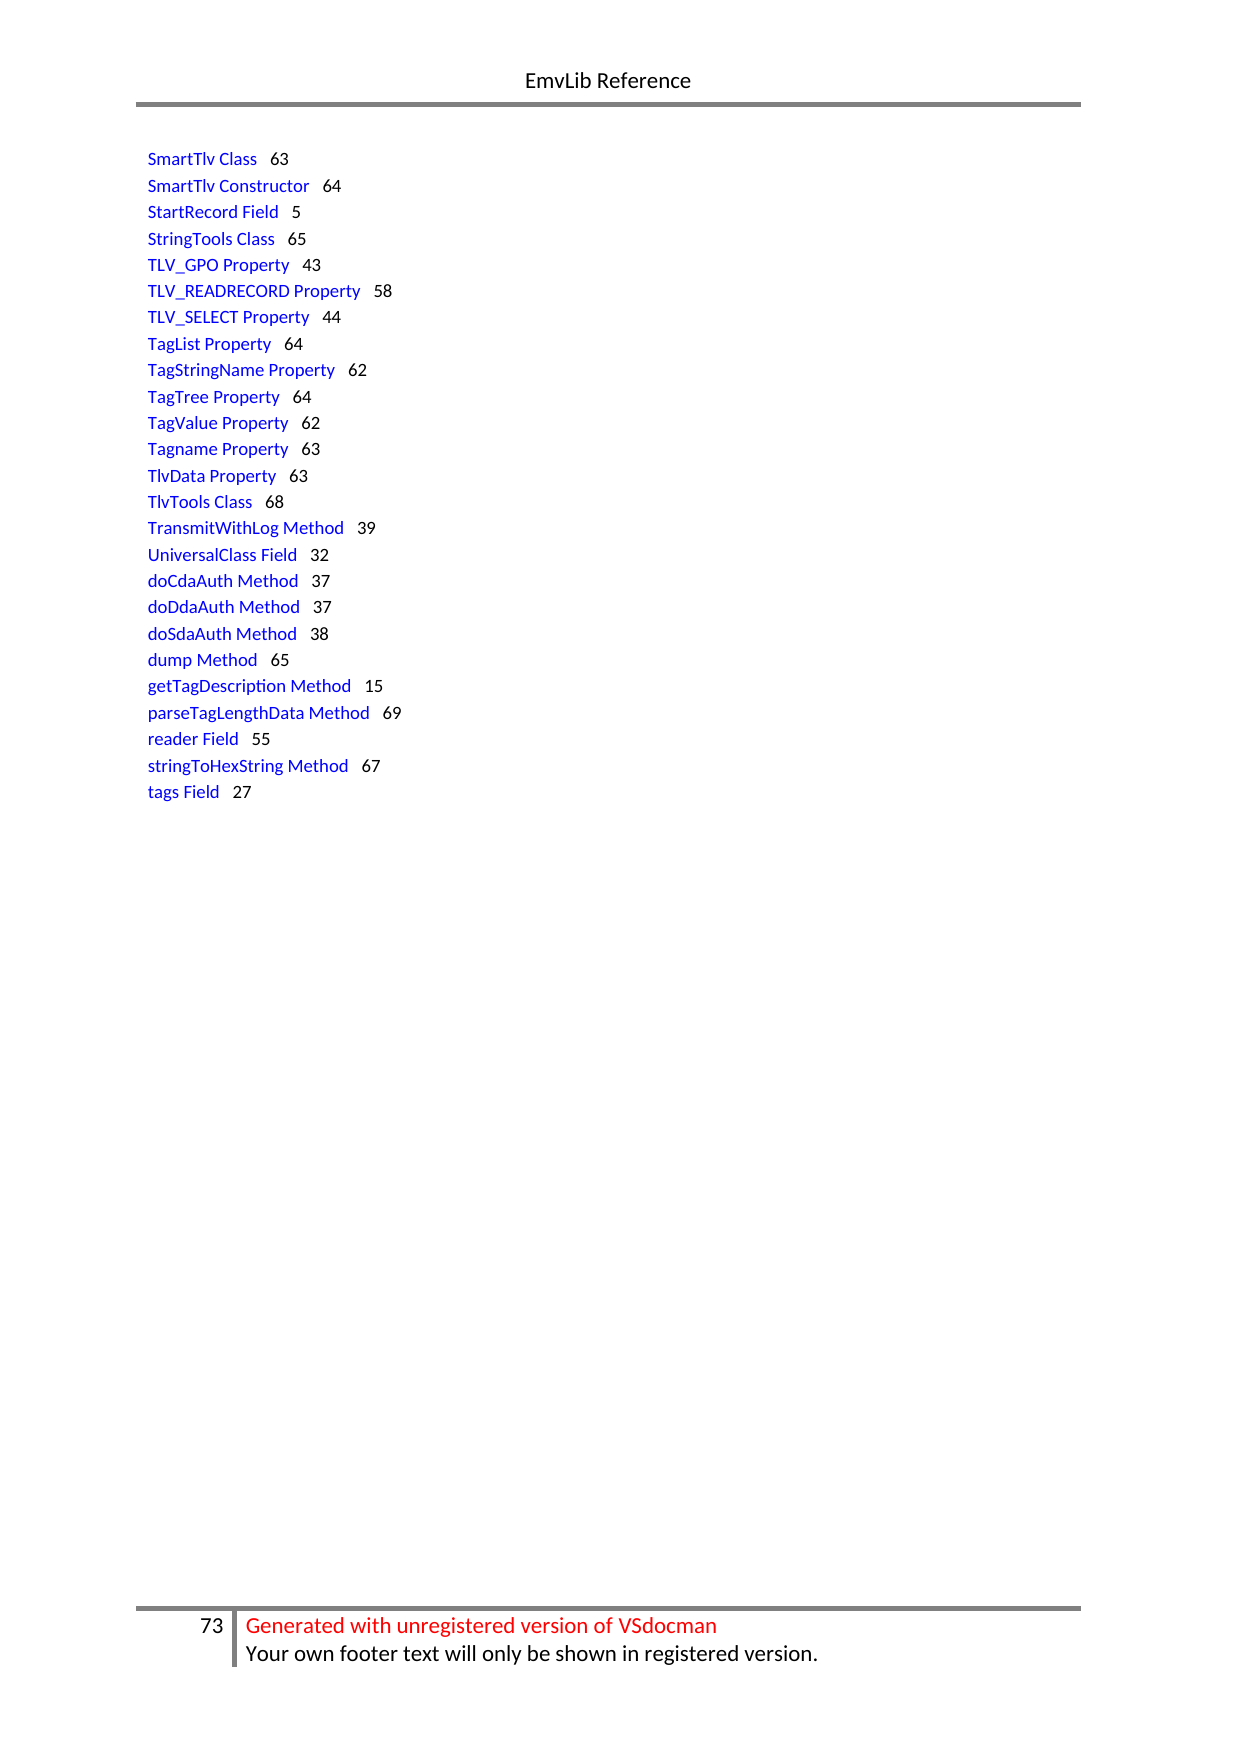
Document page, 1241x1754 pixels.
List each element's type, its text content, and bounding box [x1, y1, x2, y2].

text dump Method [148, 648, 583, 671]
text stringToHexString Method [148, 754, 583, 777]
text TransmitWithLog Method [148, 517, 583, 539]
text SmartTlv Class [148, 148, 583, 171]
text TLV_GPO Property [148, 253, 583, 276]
text TagStringName Property [148, 358, 583, 381]
text UniversalClass Field [148, 543, 583, 566]
text TLV_SELECT Property [148, 306, 583, 329]
text Tagname Property [148, 437, 583, 460]
text TlvData Property [148, 464, 583, 487]
text getTagDescription Method [148, 675, 583, 698]
text SmartTlv Constructor [148, 174, 583, 197]
text tags Field [148, 780, 583, 803]
text TagList Property [148, 332, 583, 355]
text StringTools Class [148, 227, 583, 249]
text reader Field [148, 727, 583, 750]
text TLV_READRECORD Property [148, 279, 583, 302]
text doSdaAuth Method [148, 622, 583, 645]
text parseTagLengthData Method [148, 701, 583, 724]
text TagTree Property [148, 385, 583, 408]
text TlvTools Class [148, 490, 583, 513]
text StartRecord Field [148, 200, 583, 223]
text doDdaAuth Method [148, 596, 583, 618]
text doCdaAuth Method [148, 569, 583, 592]
text TagValue Property [148, 411, 583, 434]
